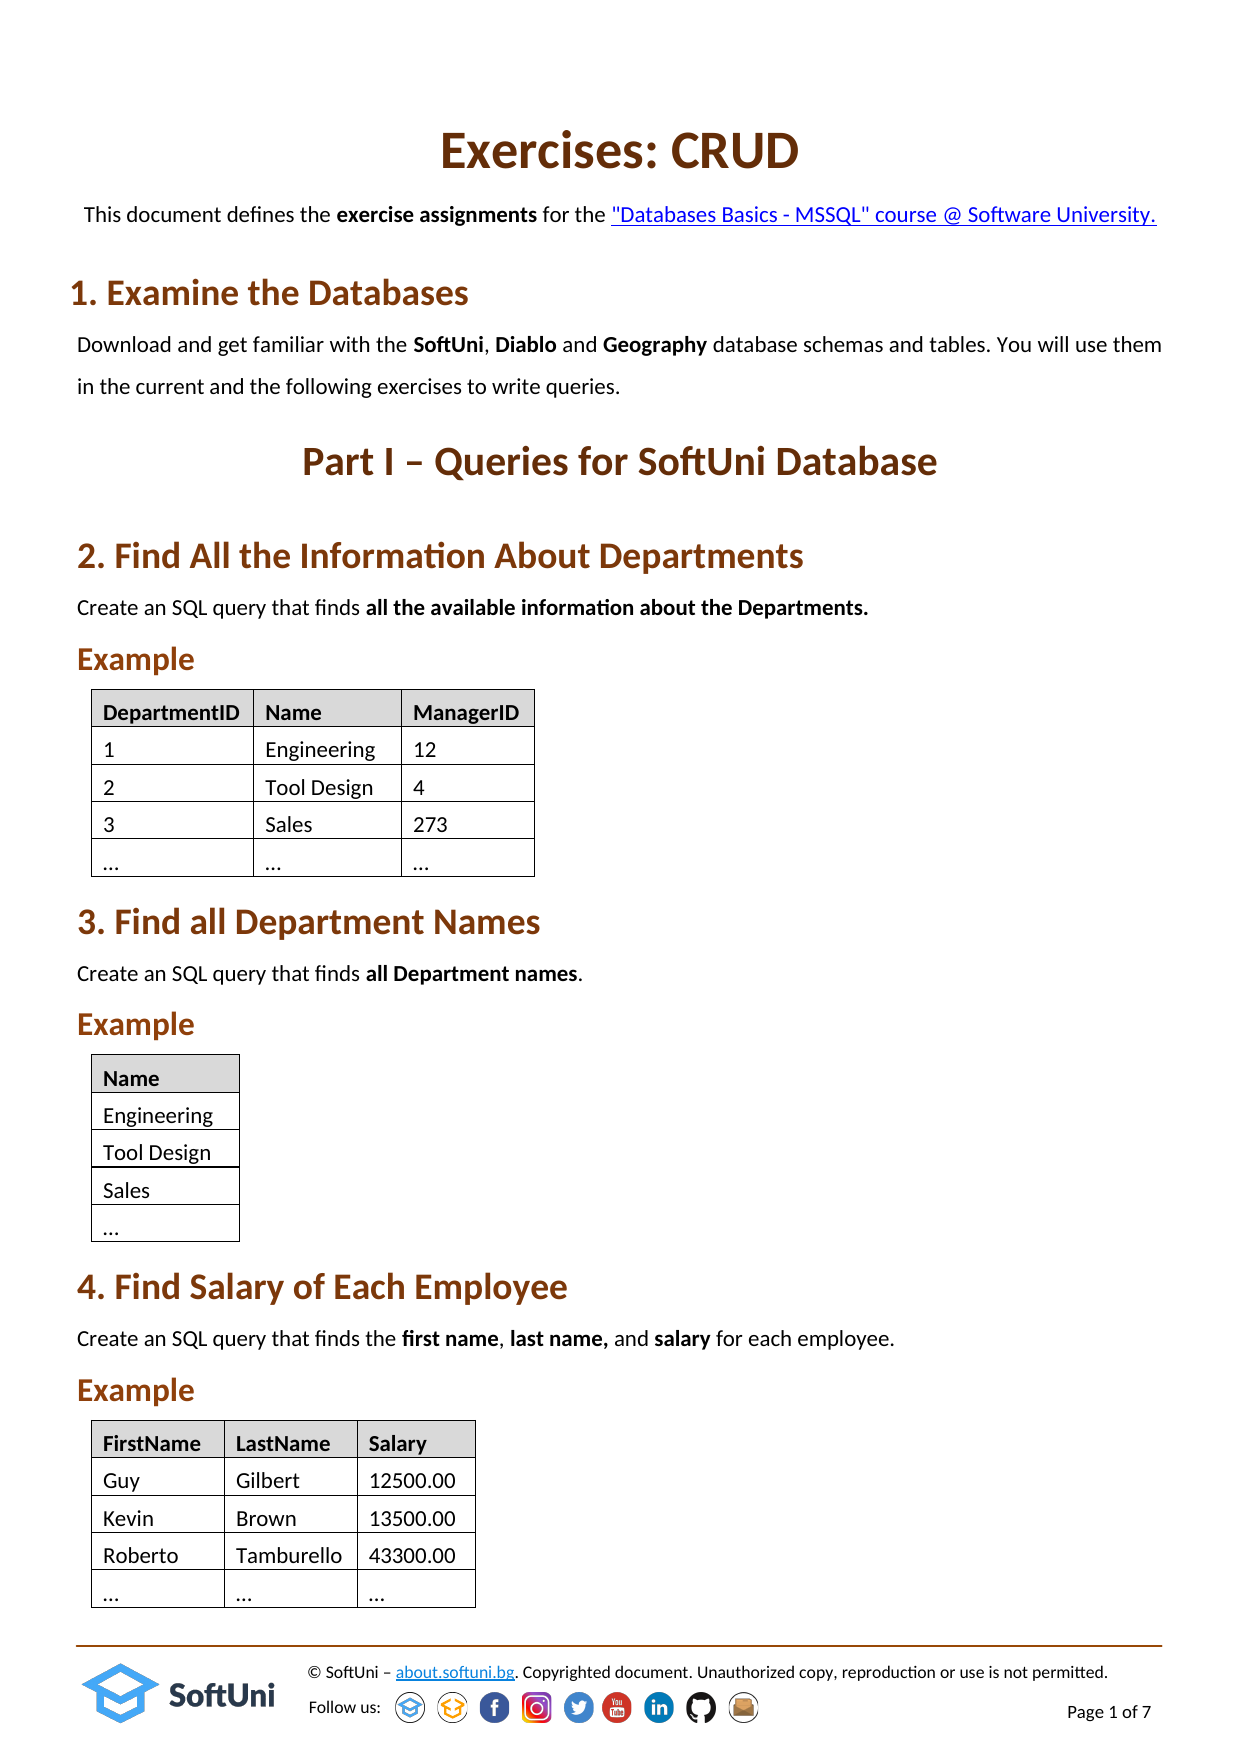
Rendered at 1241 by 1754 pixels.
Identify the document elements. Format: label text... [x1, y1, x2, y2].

subtitle Find All the Information About Departments [77, 532, 1163, 578]
table_cell … [92, 839, 253, 876]
table_cell 2 [92, 765, 253, 801]
text Download and get familiar with the SoftUni, Diablo and Geography database schemas and tables. You will use them in the current and the following exercises to write queries. [77, 330, 1163, 400]
text Create an SQL query that finds all Department names. [77, 959, 1163, 987]
table_header ManagerID [402, 690, 534, 726]
table_cell … [254, 839, 401, 876]
subtitle Example [77, 638, 1163, 678]
subtitle Example [77, 1369, 1163, 1409]
subtitle Part I – Queries for SoftUni Database [77, 435, 1163, 486]
text Create an SQL query that finds the first name, last name, and salary for each employee. [77, 1324, 1163, 1352]
subtitle Examine the Databases [69, 269, 1163, 315]
table_cell 12 [402, 727, 534, 763]
picture [665, 1692, 674, 1701]
table_cell 3 [92, 802, 253, 838]
picture [437, 1692, 468, 1723]
table_header LastName [225, 1421, 357, 1457]
table_cell Brown [225, 1496, 357, 1532]
table_cell Kevin [92, 1496, 224, 1532]
table_cell … [225, 1570, 357, 1607]
table_cell 43300.00 [358, 1533, 475, 1569]
table_header Name [92, 1055, 239, 1092]
picture [75, 1658, 281, 1729]
subtitle Find Salary of Each Employee [77, 1263, 1163, 1309]
subtitle Example [77, 1003, 1163, 1044]
picture [564, 1692, 594, 1723]
table_header DepartmentID [92, 690, 253, 726]
text Create an SQL query that finds all the available information about the Departments. [77, 593, 1163, 621]
table_cell Sales [254, 802, 401, 838]
picture [522, 1692, 552, 1723]
table_cell … [402, 839, 534, 876]
table_header FirstName [92, 1421, 224, 1457]
table_cell Tool Design [254, 765, 401, 801]
table_cell 1 [92, 727, 253, 763]
table_cell Guy [92, 1458, 224, 1494]
picture [602, 1692, 632, 1723]
picture [395, 1692, 425, 1723]
table_cell 4 [402, 765, 534, 801]
table_cell 13500.00 [358, 1496, 475, 1532]
subtitle Find all Department Names [77, 898, 1163, 943]
table_header Salary [358, 1421, 475, 1457]
table_cell Tool Design [92, 1130, 239, 1166]
picture [644, 1692, 653, 1701]
picture [728, 1692, 759, 1723]
table_header Name [254, 690, 401, 726]
picture [644, 1714, 653, 1723]
table_cell 12500.00 [358, 1458, 475, 1494]
table_cell Roberto [92, 1533, 224, 1569]
table_cell Engineering [254, 727, 401, 763]
subtitle Exercises: CRUD [77, 116, 1163, 182]
table_cell Engineering [92, 1093, 239, 1129]
table_cell Sales [92, 1168, 239, 1204]
table_cell … [92, 1205, 239, 1241]
picture [665, 1714, 674, 1723]
table_cell Gilbert [225, 1458, 357, 1494]
picture [479, 1692, 510, 1723]
table_cell … [358, 1570, 475, 1607]
text This document defines the exercise assignments for the "Databases Basics - MSSQL" course @ Software University. [77, 201, 1163, 229]
table_cell Tamburello [225, 1533, 357, 1569]
picture [658, 1705, 667, 1714]
picture [686, 1692, 716, 1723]
table_cell … [92, 1570, 224, 1607]
table_cell 273 [402, 802, 534, 838]
